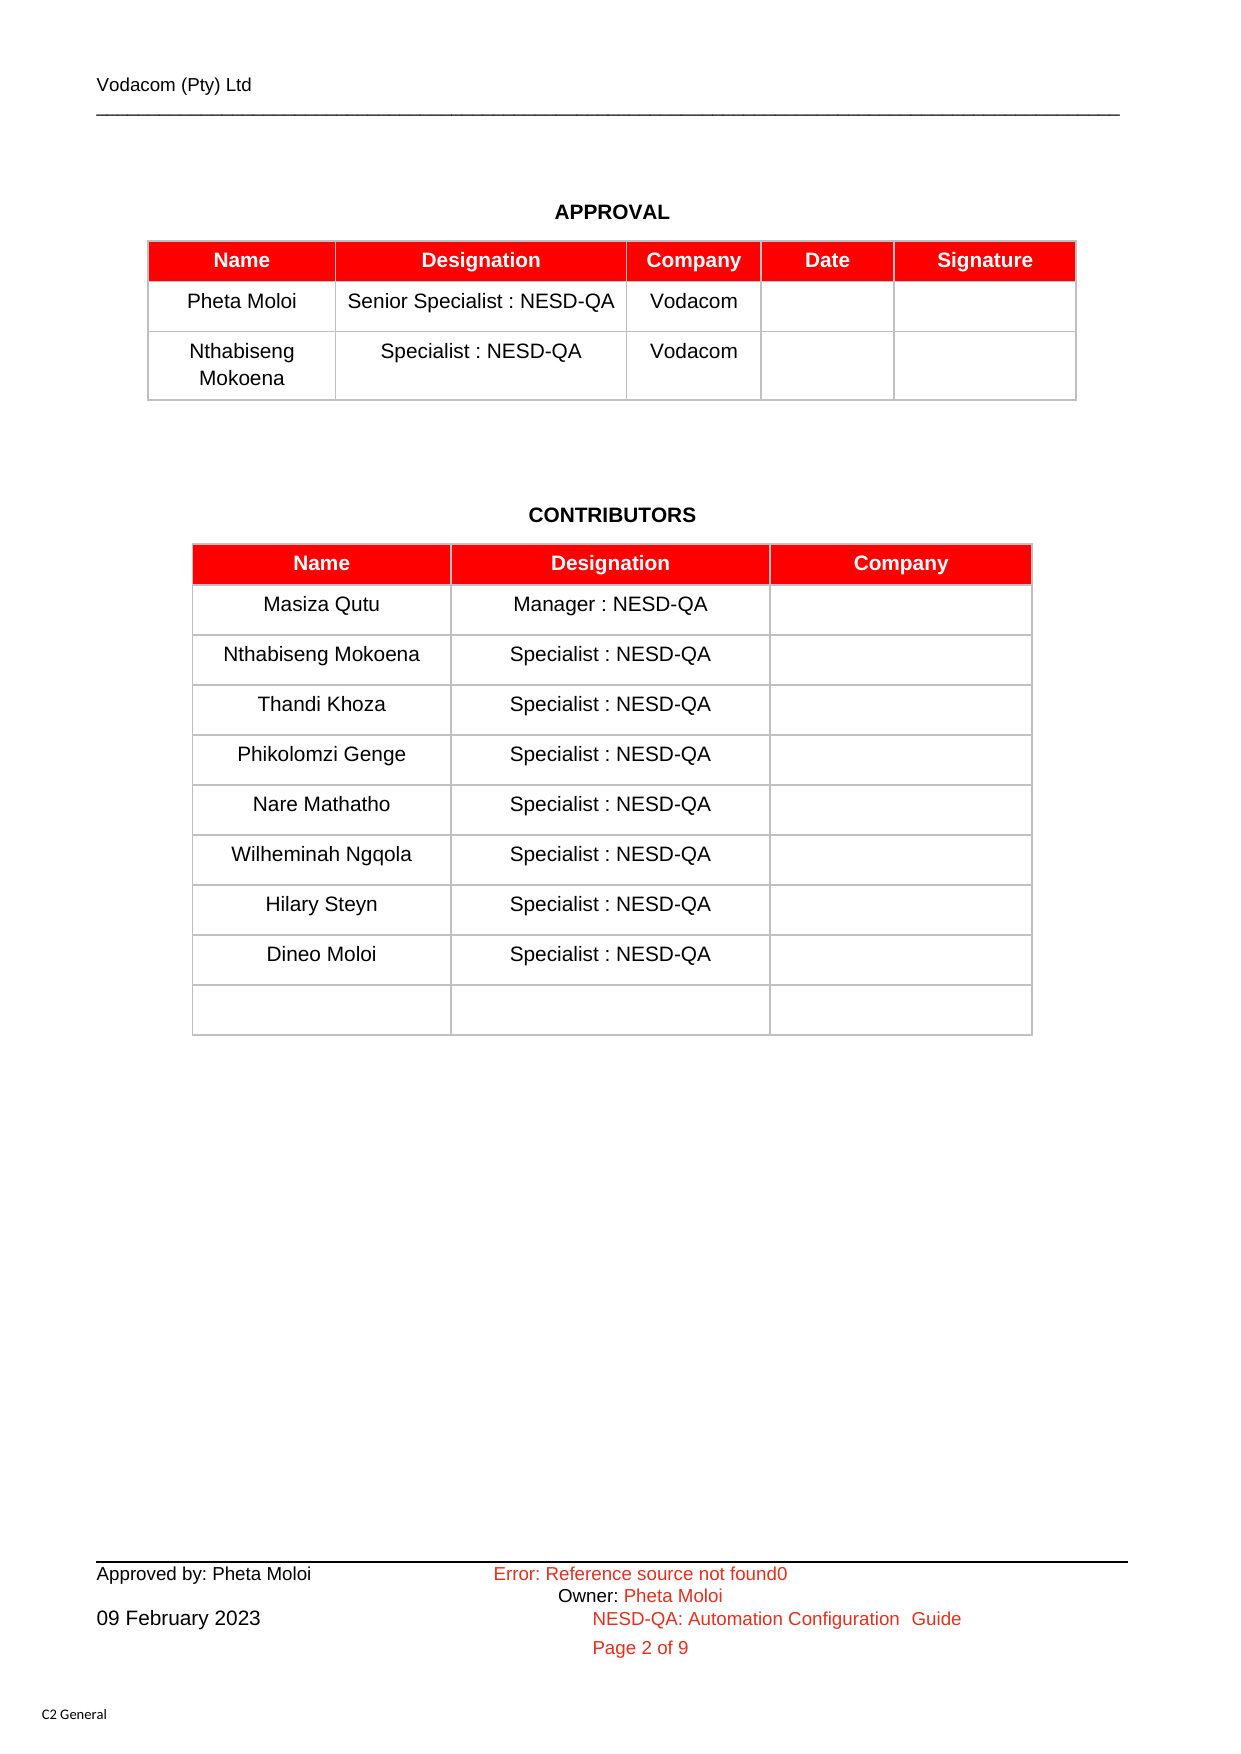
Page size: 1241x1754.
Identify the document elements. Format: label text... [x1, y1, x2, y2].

table_cell Specialist : NESD-QA [452, 936, 769, 984]
table_cell Masiza Qutu [193, 586, 450, 634]
table_header Name [193, 545, 450, 584]
table_cell Specialist : NESD-QA [452, 686, 769, 734]
table_cell Wilheminah Ngqola [193, 836, 450, 884]
table_cell Vodacom [627, 282, 760, 331]
table_cell Specialist : NESD-QA [452, 836, 769, 884]
table_cell [771, 886, 1031, 934]
table_cell [452, 986, 769, 1034]
table_cell Pheta Moloi [149, 282, 335, 331]
table_cell Specialist : NESD-QA [452, 736, 769, 784]
table_cell [762, 332, 893, 399]
table_cell [771, 836, 1031, 884]
table_header Designation [452, 545, 769, 584]
table_cell Thandi Khoza [193, 686, 450, 734]
table_cell Nthabiseng Mokoena [149, 332, 335, 399]
table_cell Nthabiseng Mokoena [193, 636, 450, 684]
table_cell [771, 636, 1031, 684]
table_header Name [149, 242, 335, 281]
table_header Date [762, 242, 893, 281]
table_cell [771, 686, 1031, 734]
table_cell Nare Mathatho [193, 786, 450, 834]
table_cell Vodacom [627, 332, 760, 399]
table_cell Specialist : NESD-QA [452, 886, 769, 934]
table_header Company [627, 242, 760, 281]
table_cell Hilary Steyn [193, 886, 450, 934]
table_cell Specialist : NESD-QA [452, 786, 769, 834]
table_cell [771, 586, 1031, 634]
table_cell Phikolomzi Genge [193, 736, 450, 784]
table_header Company [771, 545, 1031, 584]
table_cell [762, 282, 893, 331]
table_cell [895, 282, 1075, 331]
table_cell [193, 986, 450, 1034]
table_cell [771, 786, 1031, 834]
table_cell Dineo Moloi [193, 936, 450, 984]
table_cell Specialist : NESD-QA [452, 636, 769, 684]
table_cell Specialist : NESD-QA [336, 332, 626, 399]
table_cell [895, 332, 1075, 399]
table_cell [771, 936, 1031, 984]
table_header Signature [895, 242, 1075, 281]
table_cell [771, 986, 1031, 1034]
text CONTRIBUTORS [96, 503, 1128, 527]
table_cell Senior Specialist : NESD-QA [336, 282, 626, 331]
table_cell [771, 736, 1031, 784]
text APPROVAL [96, 200, 1128, 224]
table_header Designation [336, 242, 626, 281]
table_cell Manager : NESD-QA [452, 586, 769, 634]
